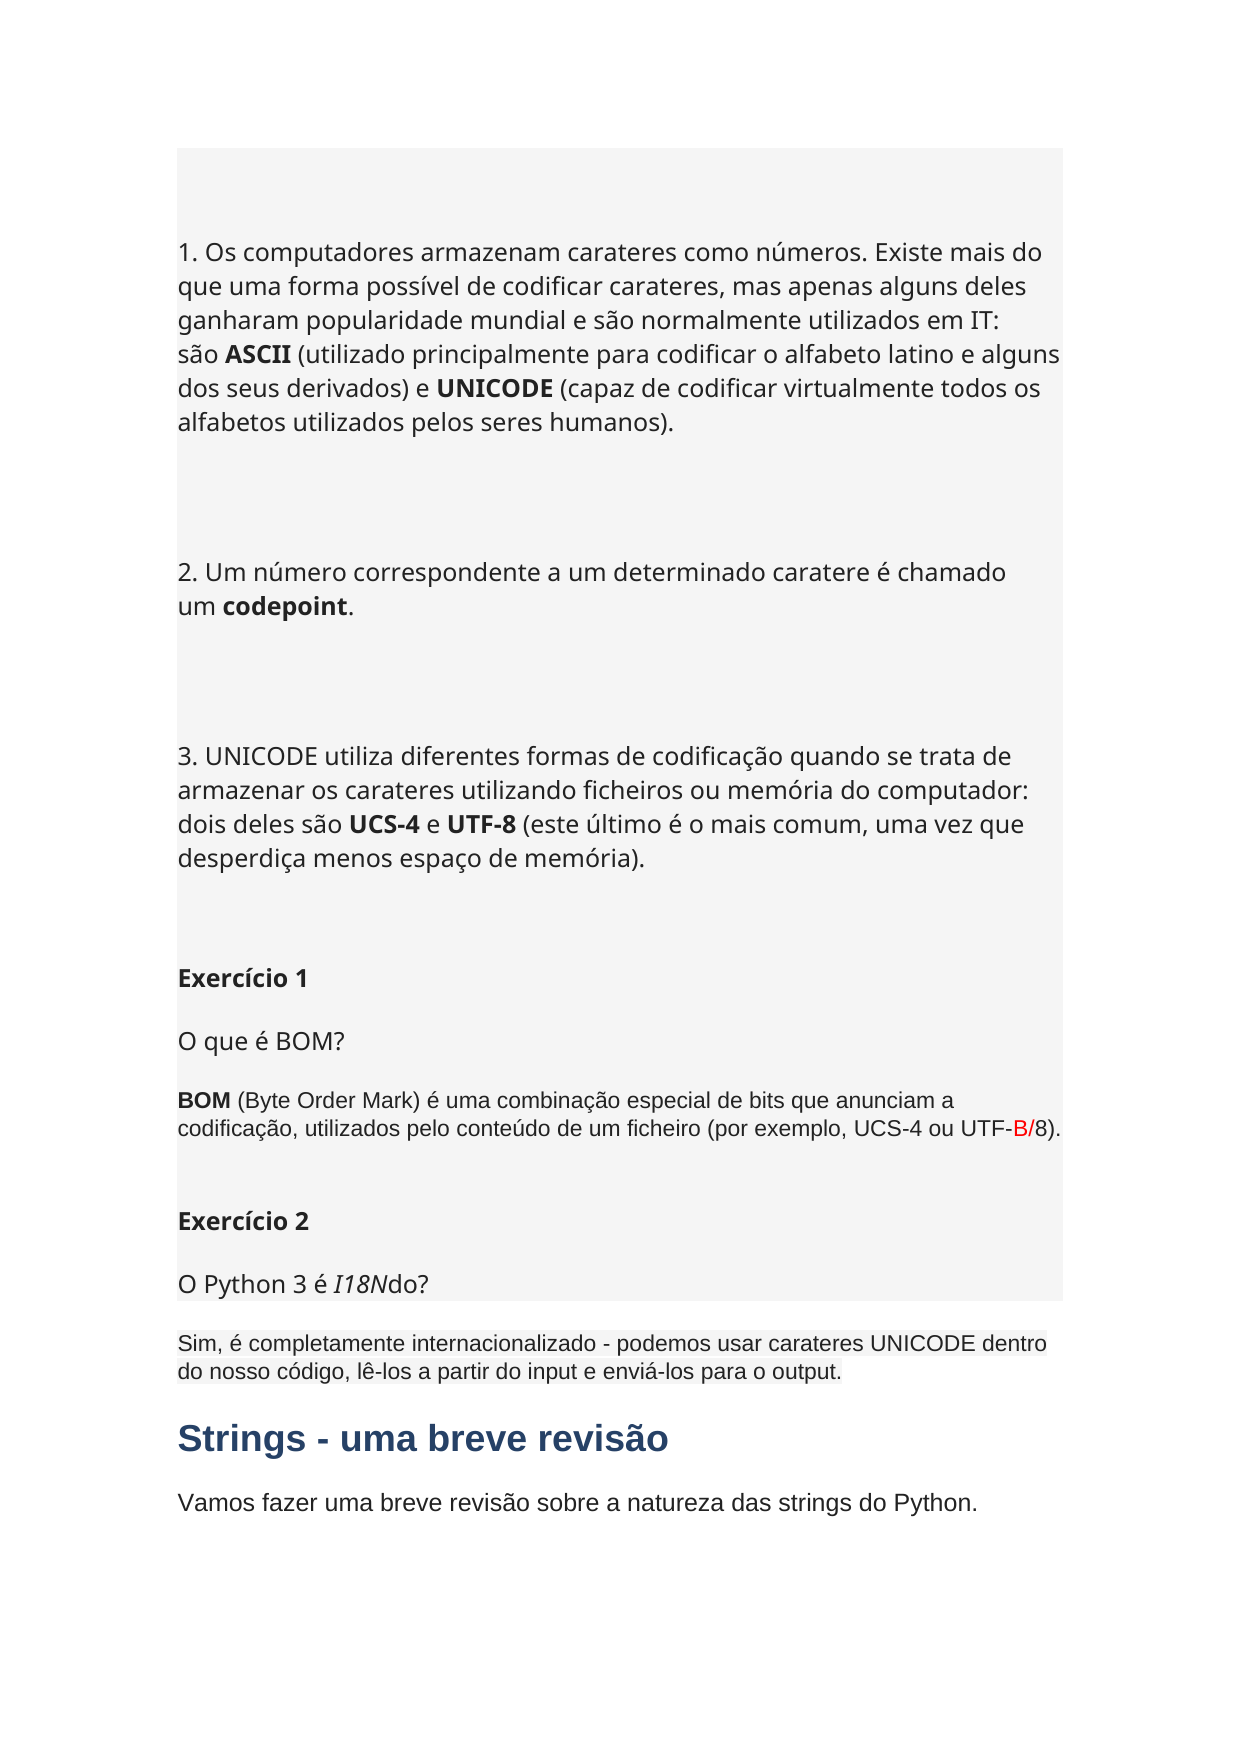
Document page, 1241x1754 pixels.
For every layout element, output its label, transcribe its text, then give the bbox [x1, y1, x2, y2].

text Sim, é completamente internacionalizado - podemos usar carateres UNICODE dentro do nosso código, lê-los a partir do input e enviá-los para o output. [177, 1330, 1063, 1384]
text 1. Os computadores armazenam carateres como números. Existe mais do que uma forma possível de codificar carateres, mas apenas alguns deles ganharam popularidade mundial e são normalmente utilizados em IT: são ASCII (utilizado principalmente para codificar o alfabeto latino e alguns dos seus derivados) e UNICODE (capaz de codificar virtualmente todos os alfabetos utilizados pelos seres humanos). [177, 234, 1063, 439]
text O Python 3 é I18Ndo? [177, 1267, 1063, 1301]
text 3. UNICODE utiliza diferentes formas de codificação quando se trata de armazenar os carateres utilizando ficheiros ou memória do computador: dois deles são UCS-4 e UTF-8 (este último é o mais comum, uma vez que desperdiça menos espaço de memória). [177, 739, 1063, 875]
text Strings - uma breve revisão [177, 1416, 1063, 1459]
text BOM (Byte Order Mark) é uma combinação especial de bits que anunciam a codificação, utilizados pelo conteúdo de um ficheiro (por exemplo, UCS-4 ou UTF-B/8). [177, 1087, 1063, 1172]
text Vamos fazer uma breve revisão sobre a natureza das strings do Python. [177, 1488, 1063, 1517]
text O que é BOM? [177, 1024, 1063, 1058]
text Exercício 1 [177, 961, 1063, 994]
text Exercício 2 [177, 1203, 1063, 1237]
text 2. Um número correspondente a um determinado caratere é chamado um codepoint. [177, 555, 1063, 623]
